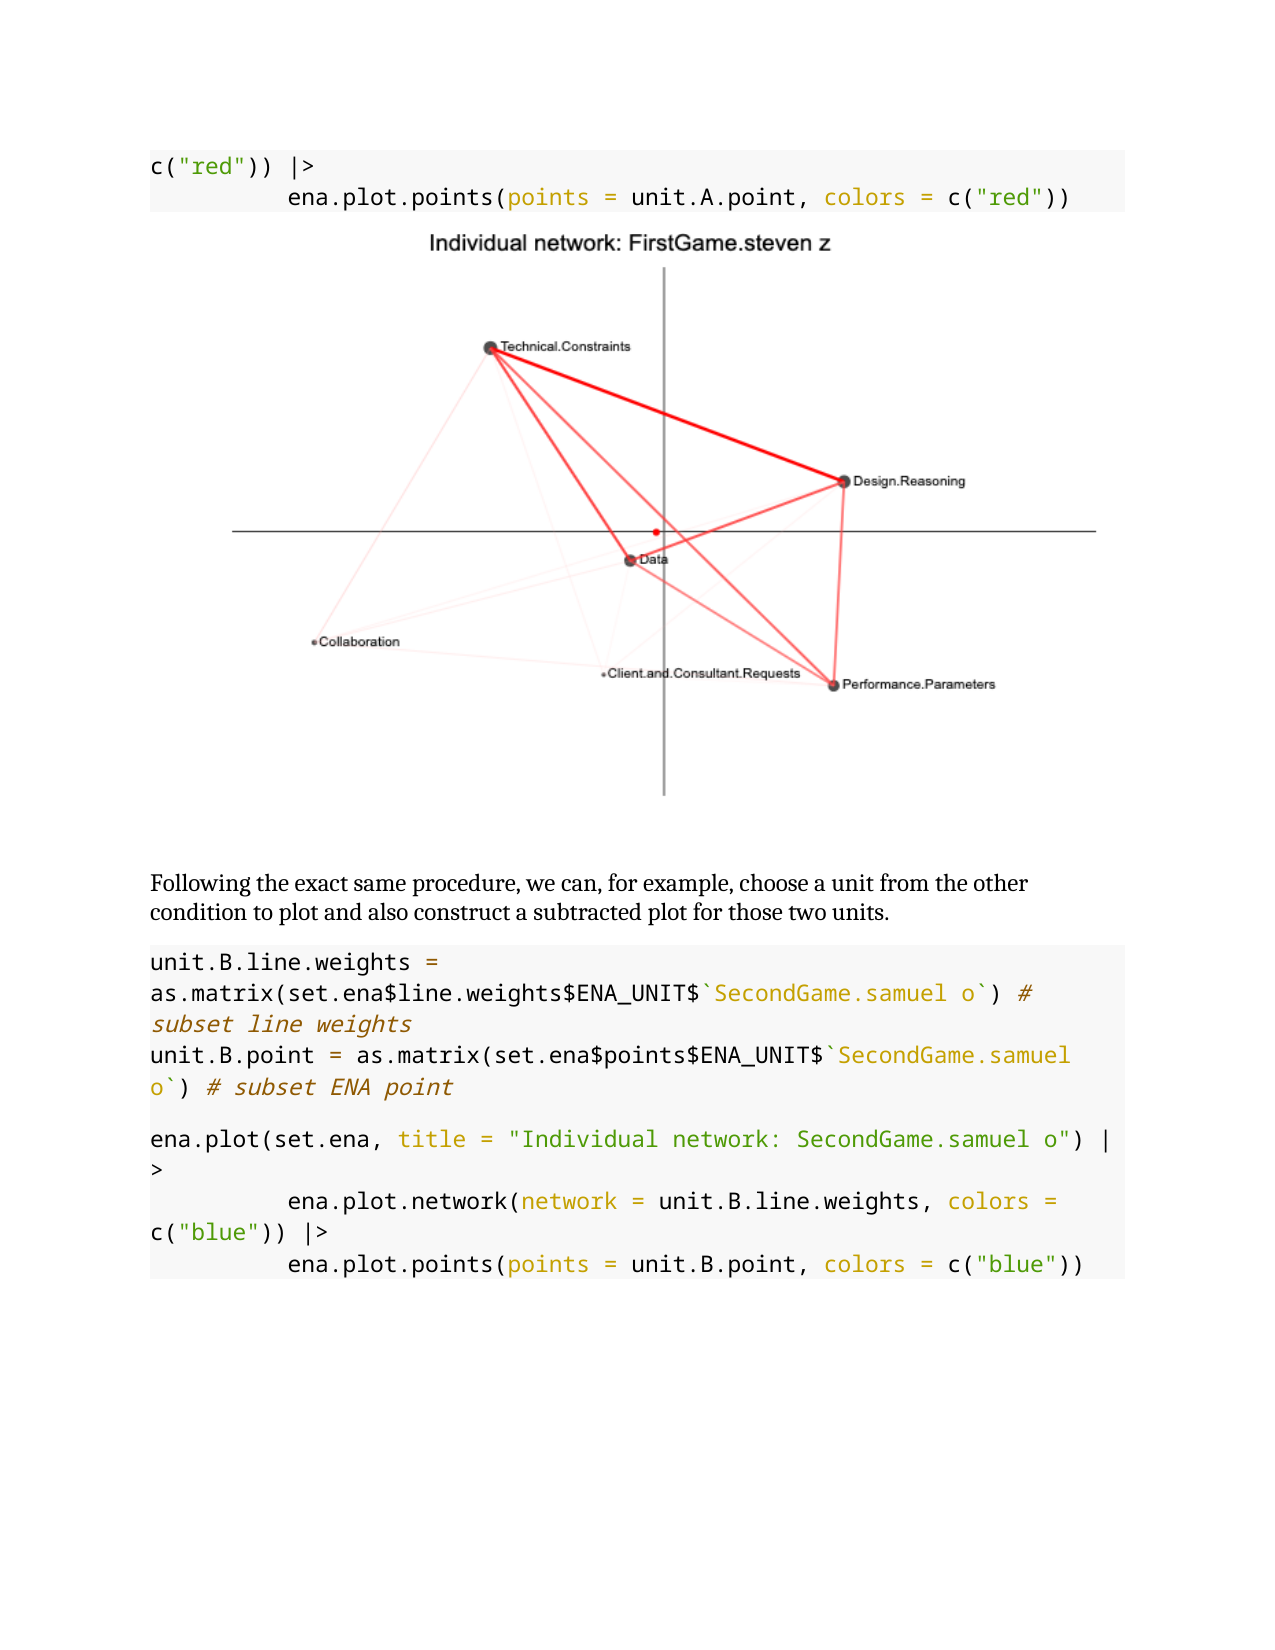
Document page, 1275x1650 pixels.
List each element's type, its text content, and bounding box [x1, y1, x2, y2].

text ena.plot(set.ena, title = "Individual network: SecondGame.samuel o") |> ena.plot.network(network = unit.B.line.weights, colors = c("blue")) |> ena.plot.points(points = unit.B.point, colors = c("blue")) [150, 1122, 1125, 1279]
picture [150, 233, 1110, 851]
text Following the exact same procedure, we can, for example, choose a unit from the other condition to plot and also construct a subtracted plot for those two units. [150, 869, 1125, 927]
text unit.B.line.weights = as.matrix(set.ena$line.weights$ENA_UNIT$`SecondGame.samuel o`) # subset line weights unit.B.point = as.matrix(set.ena$points$ENA_UNIT$`SecondGame.samuel o`) # subset ENA point [411, 945, 1125, 1102]
